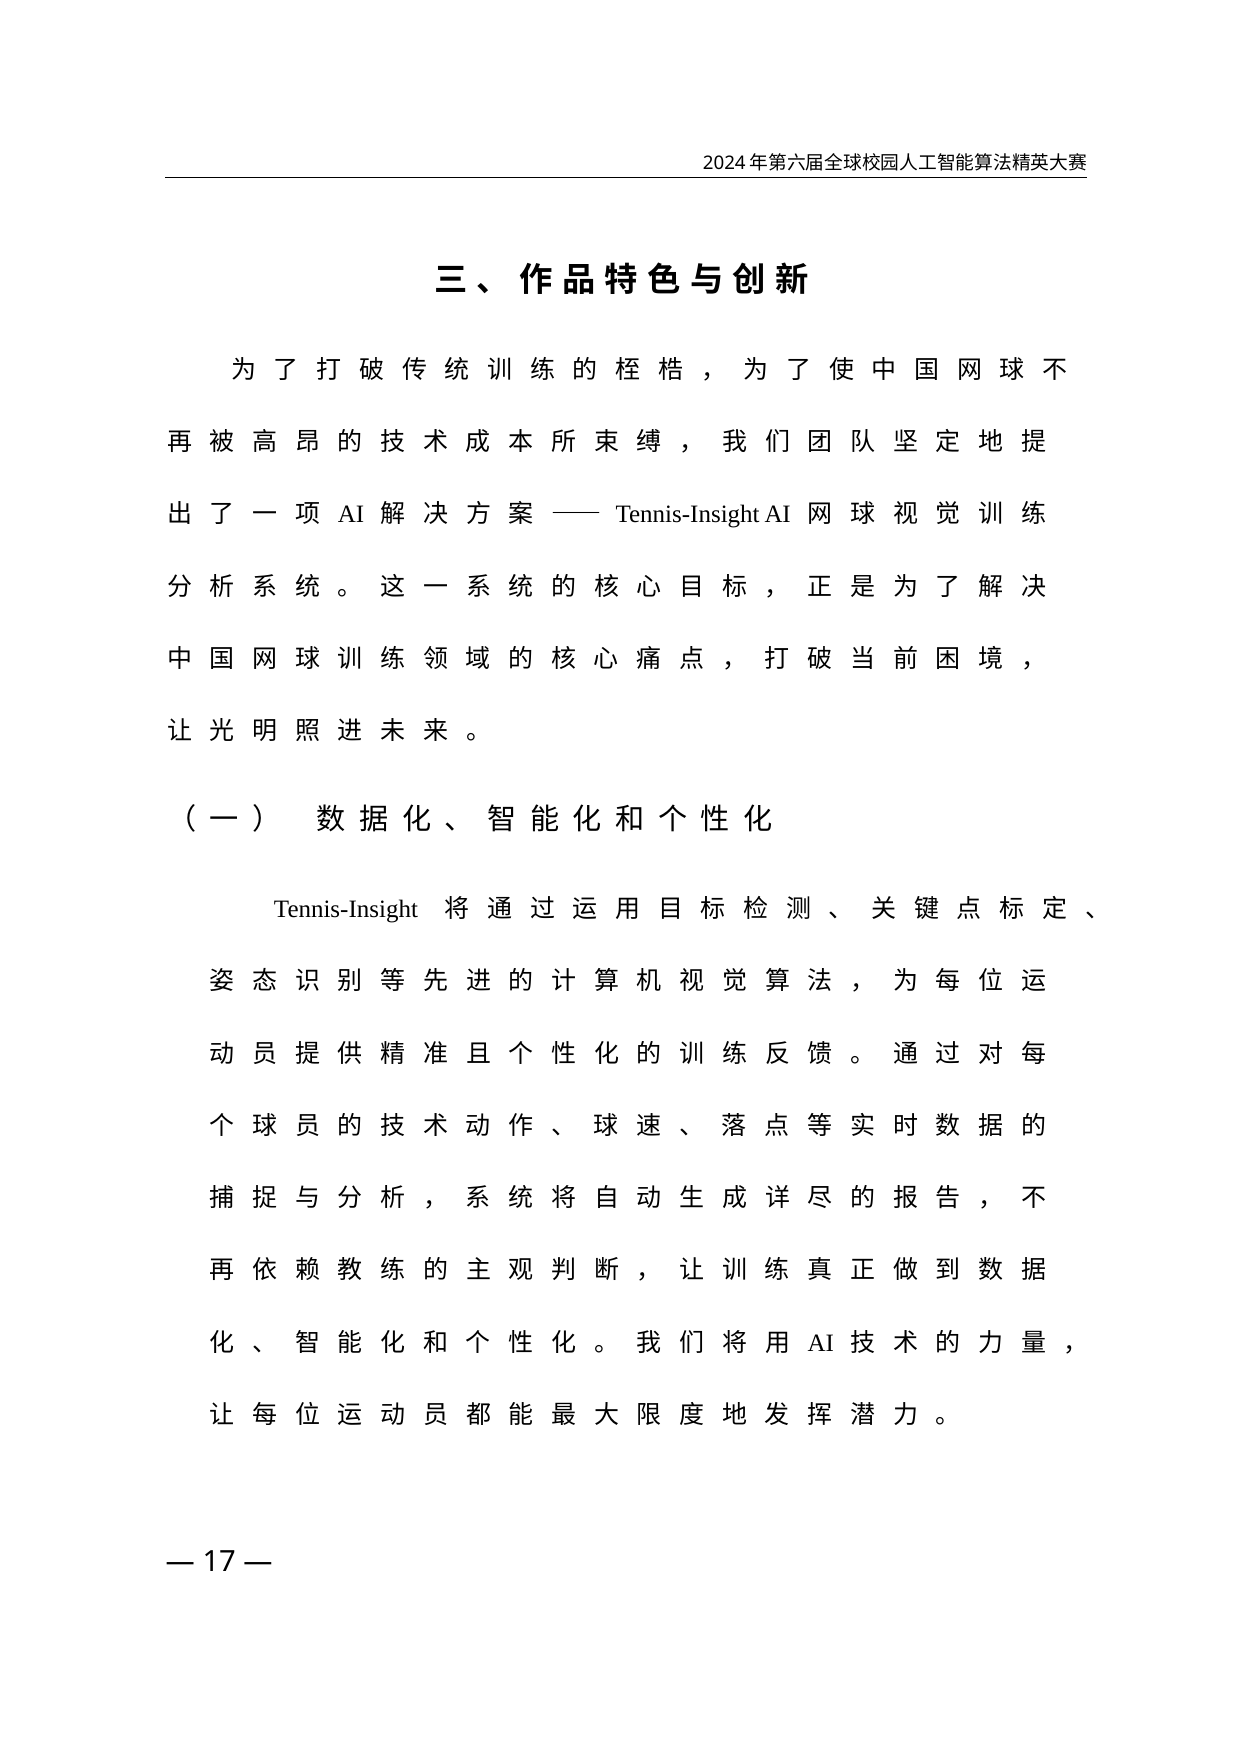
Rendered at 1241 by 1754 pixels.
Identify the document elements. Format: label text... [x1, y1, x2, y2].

text 为了打破传统训练的桎梏，为了使中国网球不再被高昂的技术成本所束缚，我们团队坚定地提出了一项AI解决方案——Tennis-Insight AI网球视觉训练分析系统。这一系统的核心目标，正是为了解决中国网球训练领域的核心痛点，打破当前困境，让光明照进未来。 [167, 337, 1085, 759]
text Tennis-Insight 将通过运用目标检测、关键点标定、姿态识别等先进的计算机视觉算法，为每位运动员提供精准且个性化的训练反馈。通过对每个球员的技术动作、球速、落点等实时数据的捕捉与分析，系统将自动生成详尽的报告，不再依赖教练的主观判断，让训练真正做到数据化、智能化和个性化。我们将用AI技术的力量，让每位运动员都能最大限度地发挥潜力。 [204, 876, 1085, 1443]
list 数据化、智能化和个性化 [167, 787, 1085, 847]
text 三、作品特色与创新 [167, 246, 1085, 307]
